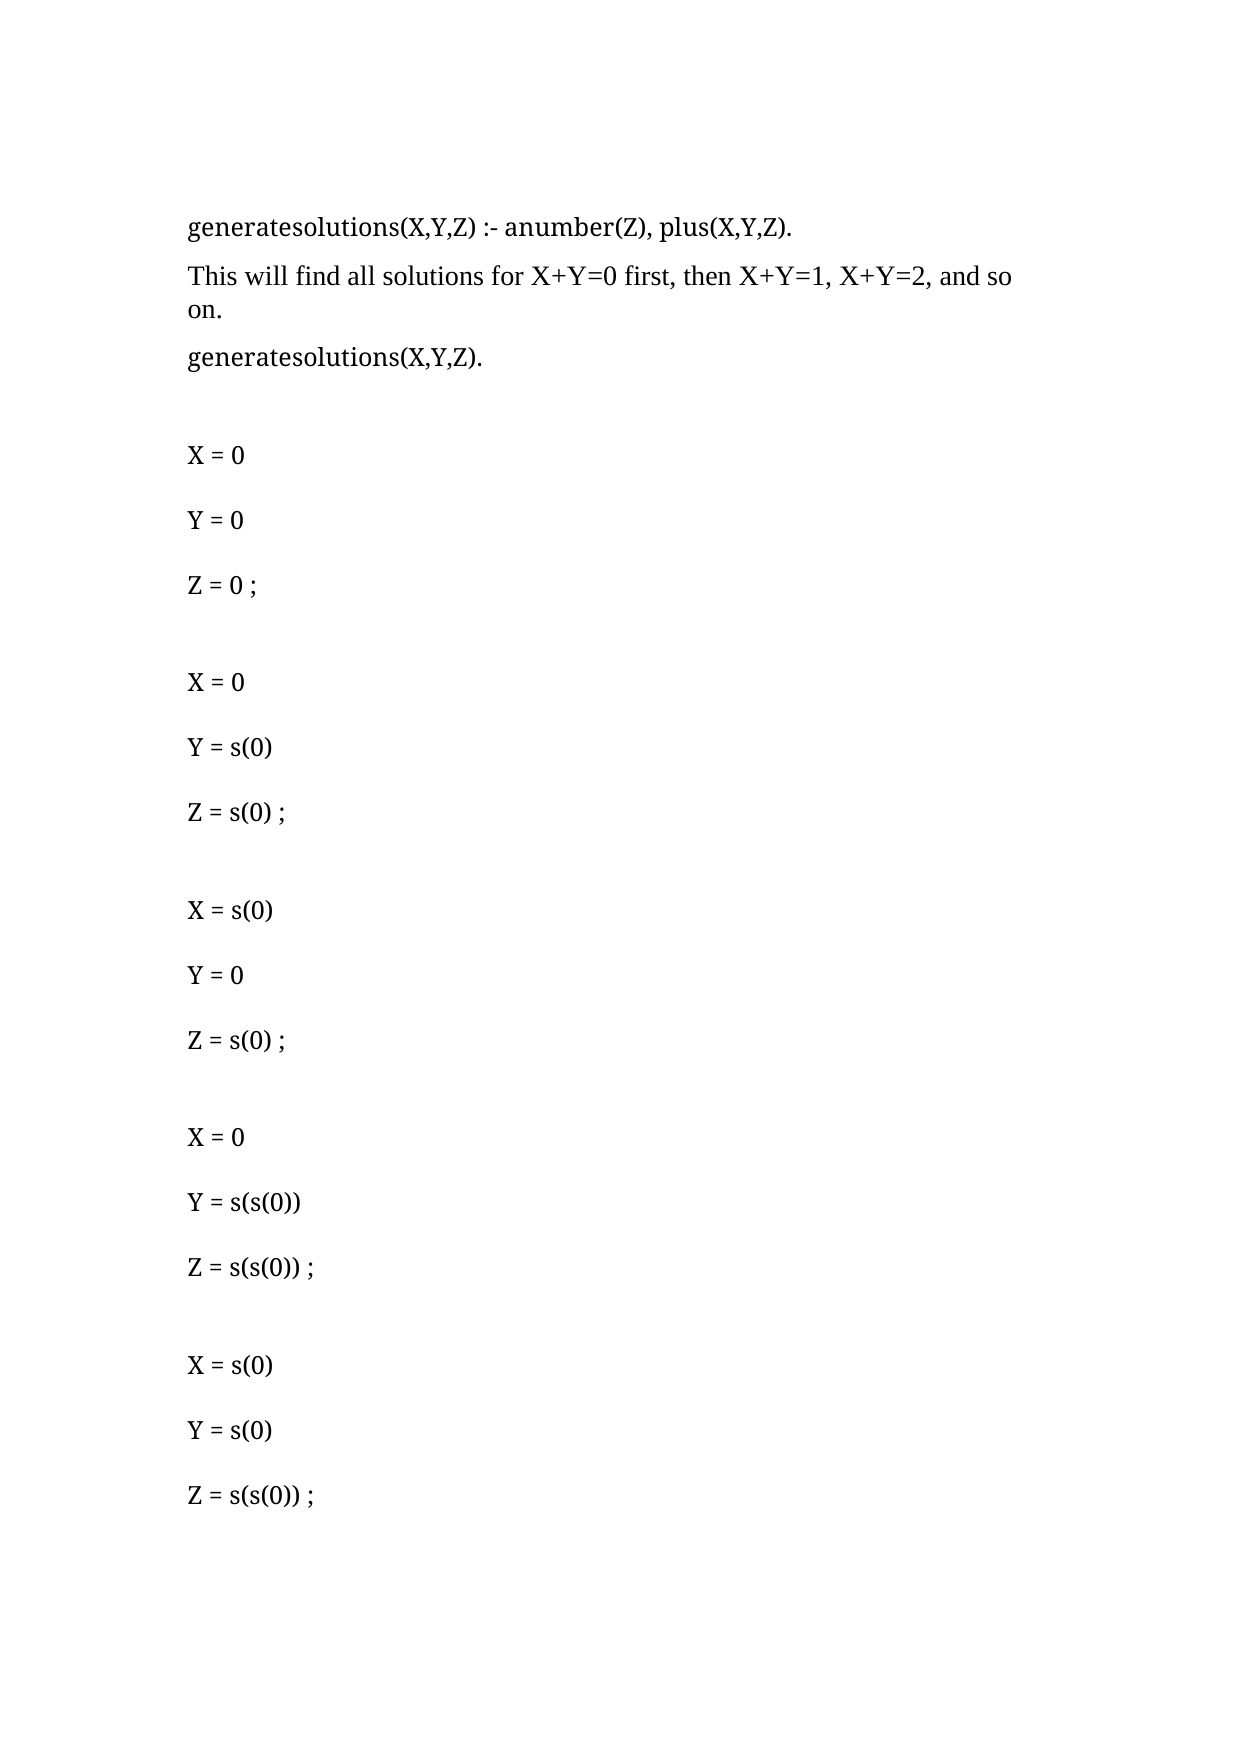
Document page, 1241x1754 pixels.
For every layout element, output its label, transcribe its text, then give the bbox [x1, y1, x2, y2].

text Y = 0 [187, 487, 1053, 552]
text Z = s(0) ; [187, 779, 1053, 844]
text X = s(0) [187, 1332, 1053, 1397]
text X = 0 [187, 649, 1053, 714]
text generatesolutions(X,Y,Z) :- anumber(Z), plus(X,Y,Z). [187, 194, 1053, 259]
text generatesolutions(X,Y,Z). [187, 324, 1053, 389]
text This will find all solutions for X+Y=0 first, then X+Y=1, X+Y=2, and so on. [187, 259, 1053, 324]
text Y = 0 [187, 942, 1053, 1007]
text Y = s(0) [187, 1397, 1053, 1462]
text X = s(0) [187, 877, 1053, 942]
text Z = 0 ; [187, 552, 1053, 617]
text X = 0 [187, 422, 1053, 487]
text Y = s(s(0)) [187, 1169, 1053, 1234]
text Z = s(s(0)) ; [187, 1462, 1053, 1527]
text Z = s(s(0)) ; [187, 1234, 1053, 1299]
text Y = s(0) [187, 714, 1053, 779]
text Z = s(0) ; [187, 1007, 1053, 1072]
text X = 0 [187, 1104, 1053, 1169]
